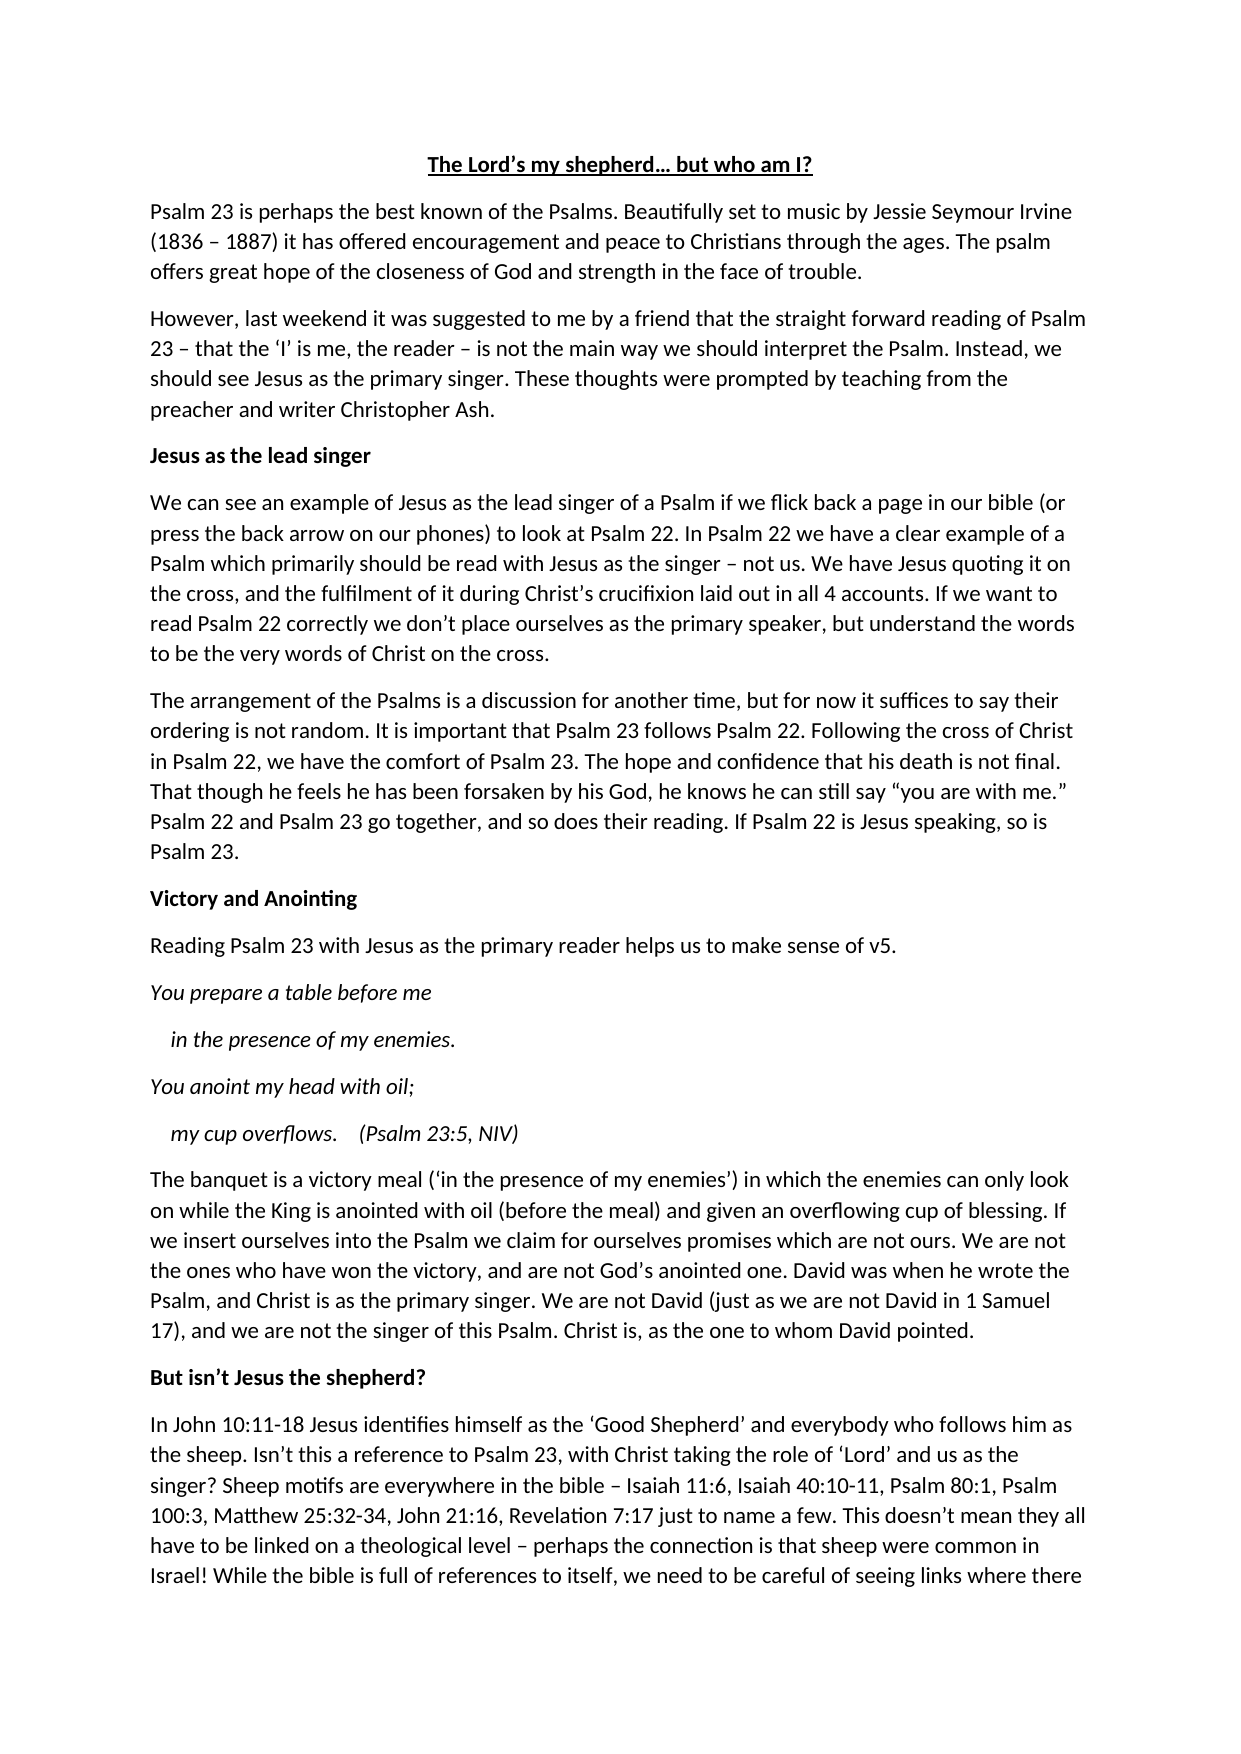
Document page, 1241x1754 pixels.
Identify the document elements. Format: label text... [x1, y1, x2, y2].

text in the presence of my enemies. [150, 1025, 1090, 1053]
text We can see an example of Jesus as the lead singer of a Psalm if we flick back a page in our bible (or press the back arrow on our phones) to look at Psalm 22. In Psalm 22 we have a clear example of a Psalm which primarily should be read with Jesus as the singer – not us. We have Jesus quoting it on the cross, and the fulfilment of it during Christ’s crucifixion laid out in all 4 accounts. If we want to read Psalm 22 correctly we don’t place ourselves as the primary speaker, but understand the words to be the very words of Christ on the cross. [150, 488, 1090, 668]
text However, last weekend it was suggested to me by a friend that the straight forward reading of Psalm 23 – that the ‘I’ is me, the reader – is not the main way we should interpret the Psalm. Instead, we should see Jesus as the primary singer. These thoughts were prompted by teaching from the preacher and writer Christopher Ash. [150, 304, 1090, 423]
text The Lord’s my shepherd… but who am I? [150, 150, 1090, 178]
text Victory and Anointing [150, 884, 1090, 912]
text my cup overflows. (Psalm 23:5, NIV) [150, 1119, 1090, 1147]
text The arrangement of the Psalms is a discussion for another time, but for now it suffices to say their ordering is not random. It is important that Psalm 23 follows Psalm 22. Following the cross of Christ in Psalm 22, we have the comfort of Psalm 23. The hope and confidence that his death is not final. That though he feels he has been forsaken by his God, he knows he can still say “you are with me.” Psalm 22 and Psalm 23 go together, and so does their reading. If Psalm 22 is Jesus speaking, so is Psalm 23. [150, 686, 1090, 866]
text Jesus as the lead singer [150, 442, 1090, 470]
text The banquet is a victory meal (‘in the presence of my enemies’) in which the enemies can only look on while the King is anointed with oil (before the meal) and given an overflowing cup of blessing. If we insert ourselves into the Psalm we claim for ourselves promises which are not ours. We are not the ones who have won the victory, and are not God’s anointed one. David was when he wrote the Psalm, and Christ is as the primary singer. We are not David (just as we are not David in 1 Samuel 17), and we are not the singer of this Psalm. Christ is, as the one to whom David pointed. [150, 1166, 1090, 1345]
text But isn’t Jesus the shepherd? [150, 1363, 1090, 1392]
text Reading Psalm 23 with Jesus as the primary reader helps us to make sense of v5. [150, 931, 1090, 959]
text You anoint my head with oil; [150, 1072, 1090, 1100]
text You prepare a table before me [150, 978, 1090, 1006]
text Psalm 23 is perhaps the best known of the Psalms. Beautifully set to music by Jessie Seymour Irvine (1836 – 1887) it has offered encouragement and peace to Christians through the ages. The psalm offers great hope of the closeness of God and strength in the face of trouble. [150, 197, 1090, 285]
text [150, 1410, 1090, 1589]
